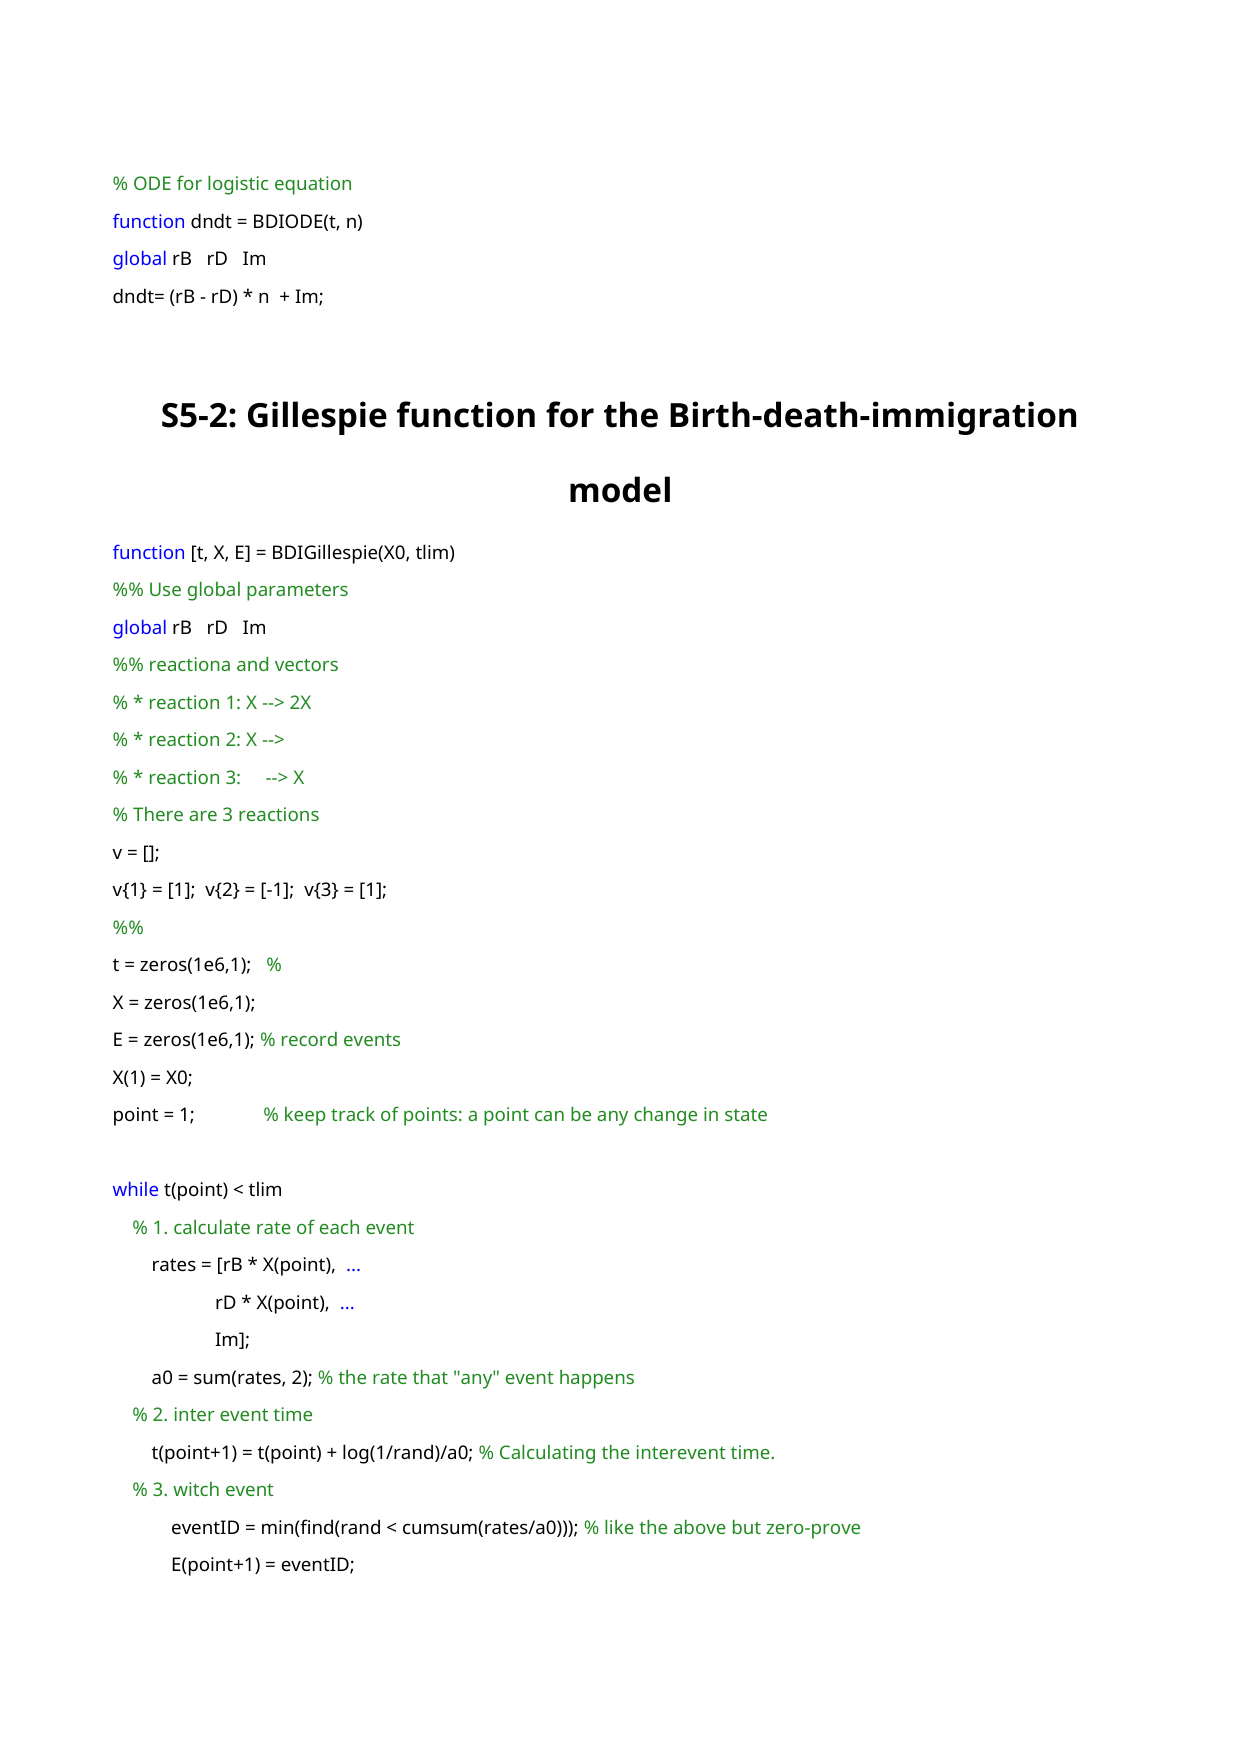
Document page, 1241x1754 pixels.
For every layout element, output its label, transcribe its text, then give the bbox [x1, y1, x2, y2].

text % * reaction 2: X --> [112, 721, 1128, 758]
text %% [112, 908, 1128, 946]
text % * reaction 1: X --> 2X [112, 683, 1128, 721]
text rD * X(point), ... [112, 1283, 1128, 1321]
text X = zeros(1e6,1); [112, 983, 1128, 1021]
text rates = [rB * X(point), ... [112, 1246, 1128, 1283]
text %% Use global parameters [112, 571, 1128, 608]
text % There are 3 reactions [112, 796, 1128, 833]
text X(1) = X0; [112, 1058, 1128, 1096]
text function [t, X, E] = BDIGillespie(X0, tlim) [112, 533, 1128, 571]
text global rB rD Im [112, 608, 1128, 646]
text E(point+1) = eventID; [112, 1546, 1128, 1583]
text dndt= (rB - rD) * n + Im; [112, 277, 1128, 314]
text while t(point) < tlim [112, 1171, 1128, 1208]
title S5-2: Gillespie function for the Birth-death-immigration model [112, 377, 1128, 527]
text % 2. inter event time [112, 1396, 1128, 1433]
text % 3. witch event [112, 1471, 1128, 1508]
text point = 1; % keep track of points: a point can be any change in state [112, 1096, 1128, 1133]
text function dndt = BDIODE(t, n) [112, 202, 1128, 239]
text Im]; [112, 1321, 1128, 1358]
text v = []; [112, 833, 1128, 871]
text E = zeros(1e6,1); % record events [112, 1021, 1128, 1058]
text % 1. calculate rate of each event [112, 1208, 1128, 1246]
text %% reactiona and vectors [112, 646, 1128, 683]
text t = zeros(1e6,1); % [112, 946, 1128, 983]
text % * reaction 3: --> X [112, 758, 1128, 796]
text global rB rD Im [112, 239, 1128, 277]
text t(point+1) = t(point) + log(1/rand)/a0; % Calculating the interevent time. [112, 1433, 1128, 1471]
text eventID = min(find(rand < cumsum(rates/a0))); % like the above but zero-prove [112, 1508, 1128, 1546]
text a0 = sum(rates, 2); % the rate that "any" event happens [112, 1358, 1128, 1396]
text % ODE for logistic equation [112, 164, 1128, 202]
text v{1} = [1]; v{2} = [-1]; v{3} = [1]; [112, 871, 1128, 908]
